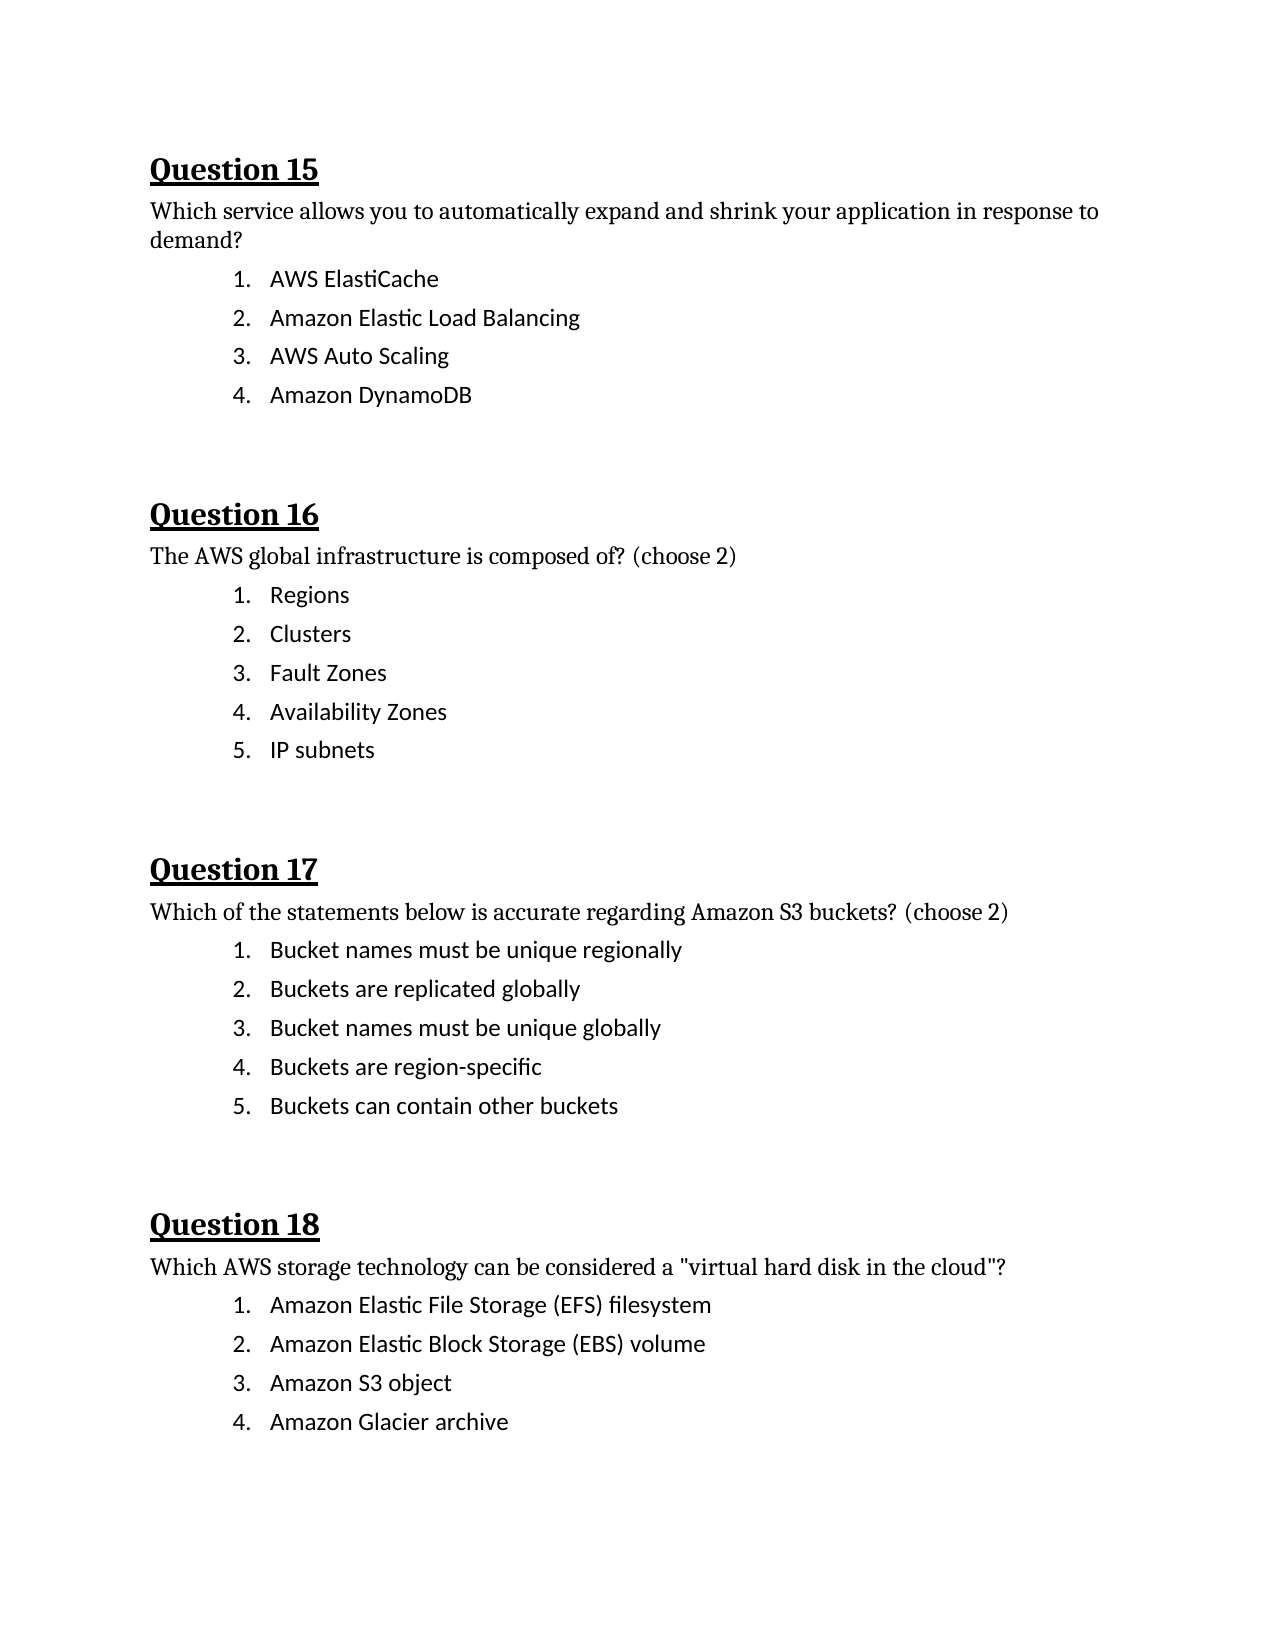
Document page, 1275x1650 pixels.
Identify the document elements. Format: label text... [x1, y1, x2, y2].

list Amazon Glacier archive [232, 1406, 1135, 1437]
list Buckets are region-specific [232, 1051, 1135, 1081]
list Amazon Elastic File Storage (EFS) filesystem [232, 1289, 1135, 1320]
list Fault Zones [232, 657, 1135, 687]
list IP subnets [232, 734, 1135, 765]
text The AWS global infrastructure is composed of? (choose 2) [150, 542, 1135, 571]
list Regions [232, 579, 1135, 610]
subtitle Question 15 [150, 151, 1135, 188]
text Which of the statements below is accurate regarding Amazon S3 buckets? (choose 2) [150, 897, 1135, 926]
list Amazon DynamoDB [232, 379, 1135, 410]
list AWS Auto Scaling [232, 340, 1135, 371]
subtitle Question 18 [150, 1207, 1135, 1244]
list Buckets can contain other buckets [232, 1090, 1135, 1120]
list Bucket names must be unique regionally [232, 934, 1135, 965]
list Amazon Elastic Load Balancing [232, 302, 1135, 332]
list Amazon S3 object [232, 1367, 1135, 1398]
text Which service allows you to automatically expand and shrink your application in response to demand? [150, 197, 1114, 255]
subtitle Question 16 [150, 496, 1135, 533]
list Amazon Elastic Block Storage (EBS) volume [232, 1328, 1135, 1359]
list Availability Zones [232, 696, 1135, 726]
subtitle Question 17 [150, 851, 1135, 888]
text Which AWS storage technology can be considered a "virtual hard disk in the cloud"? [150, 1253, 1135, 1281]
list Clusters [232, 618, 1135, 648]
list AWS ElastiCache [232, 263, 1135, 293]
list Bucket names must be unique globally [232, 1012, 1135, 1043]
list Buckets are replicated globally [232, 973, 1135, 1004]
